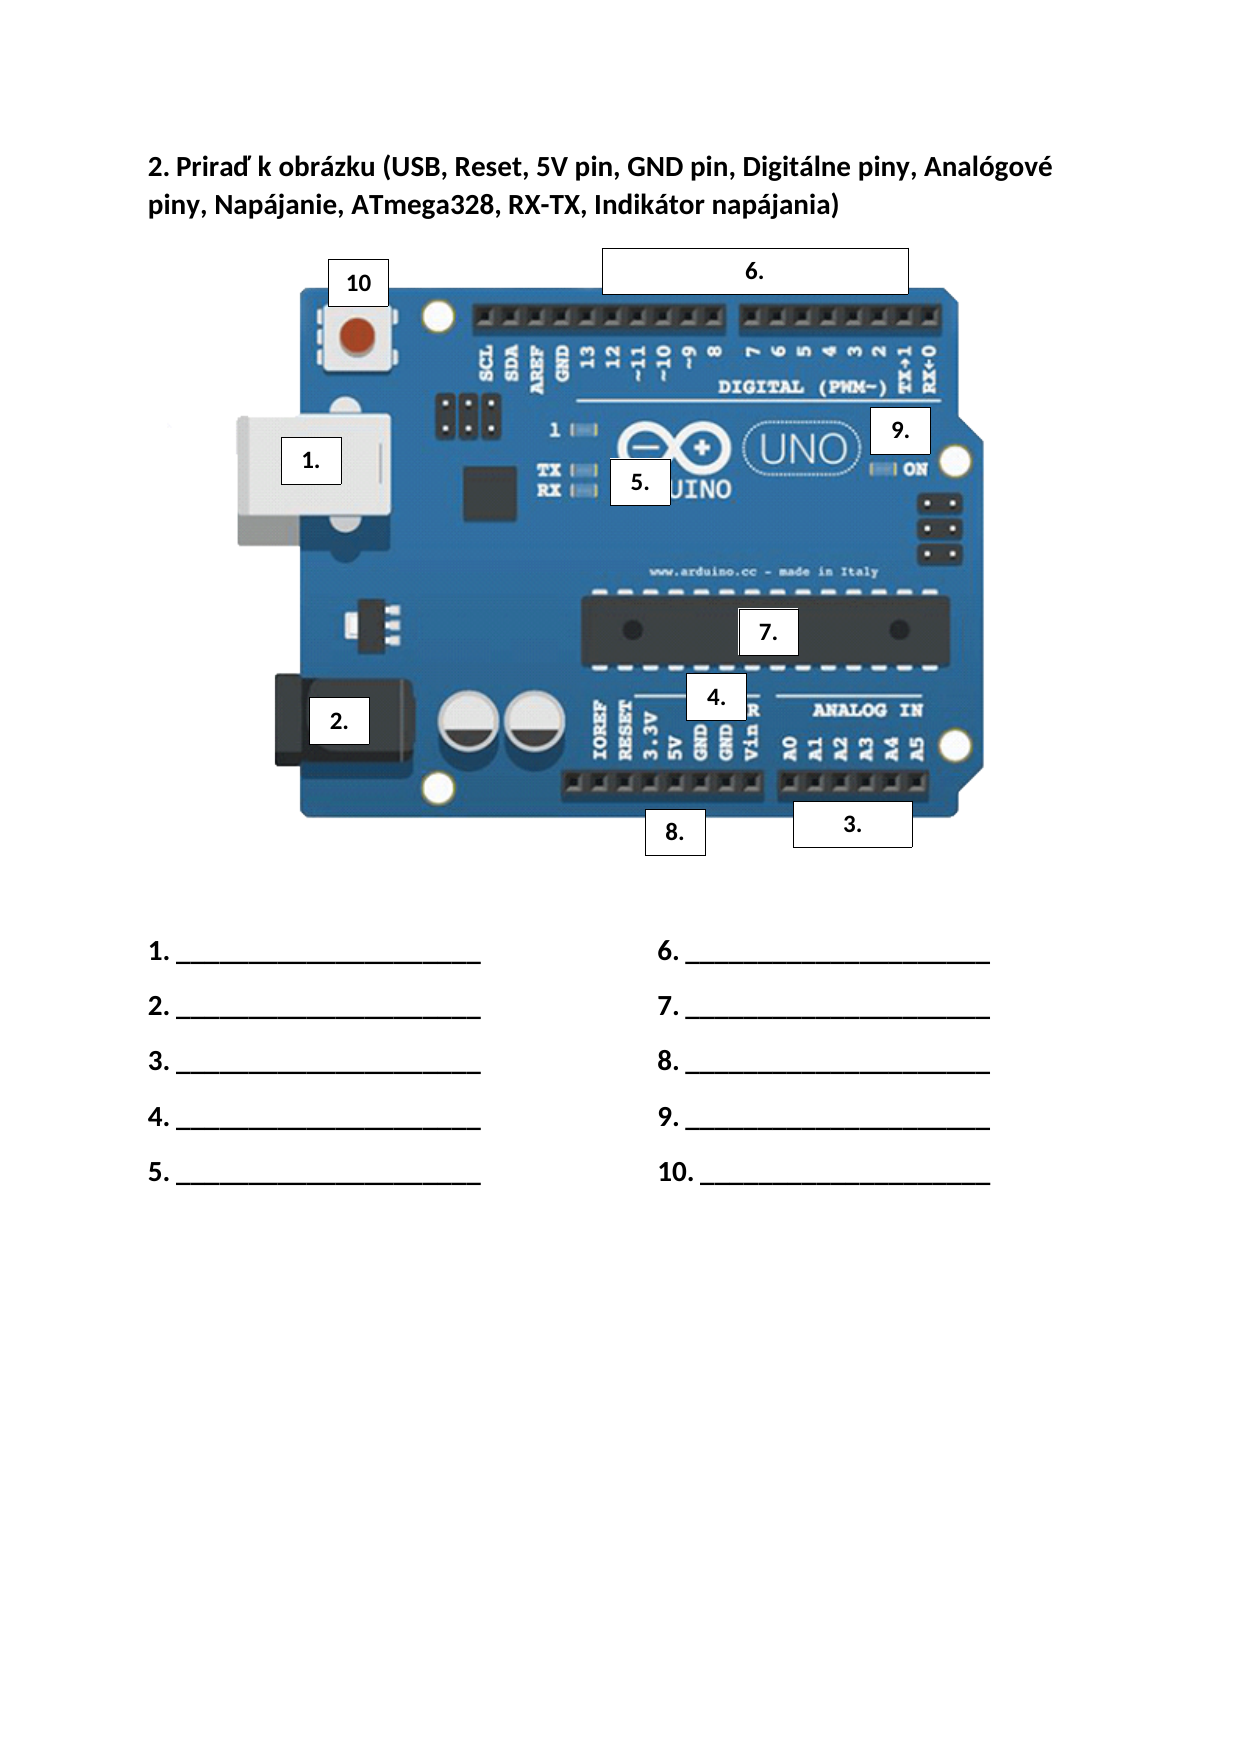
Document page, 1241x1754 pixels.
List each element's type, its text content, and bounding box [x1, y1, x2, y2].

text 8. _____________________ [657, 1042, 1093, 1078]
text 5. _____________________ [148, 1153, 583, 1188]
text 3. _____________________ [148, 1042, 583, 1078]
text 7. _____________________ [657, 987, 1093, 1023]
text 1. _____________________ [148, 932, 583, 968]
text 2. Priraď k obrázku (USB, Reset, 5V pin, GND pin, Digitálne piny, Analógové piny, Napájanie, ATmega328, RX-TX, Indikátor napájania) [148, 148, 1093, 222]
text 6. _____________________ [657, 932, 1093, 968]
text 10. ____________________ [657, 1153, 1093, 1188]
text 2. _____________________ [148, 987, 583, 1023]
text 4. _____________________ [148, 1098, 583, 1133]
picture [147, 241, 1092, 859]
text 9. _____________________ [657, 1098, 1093, 1133]
